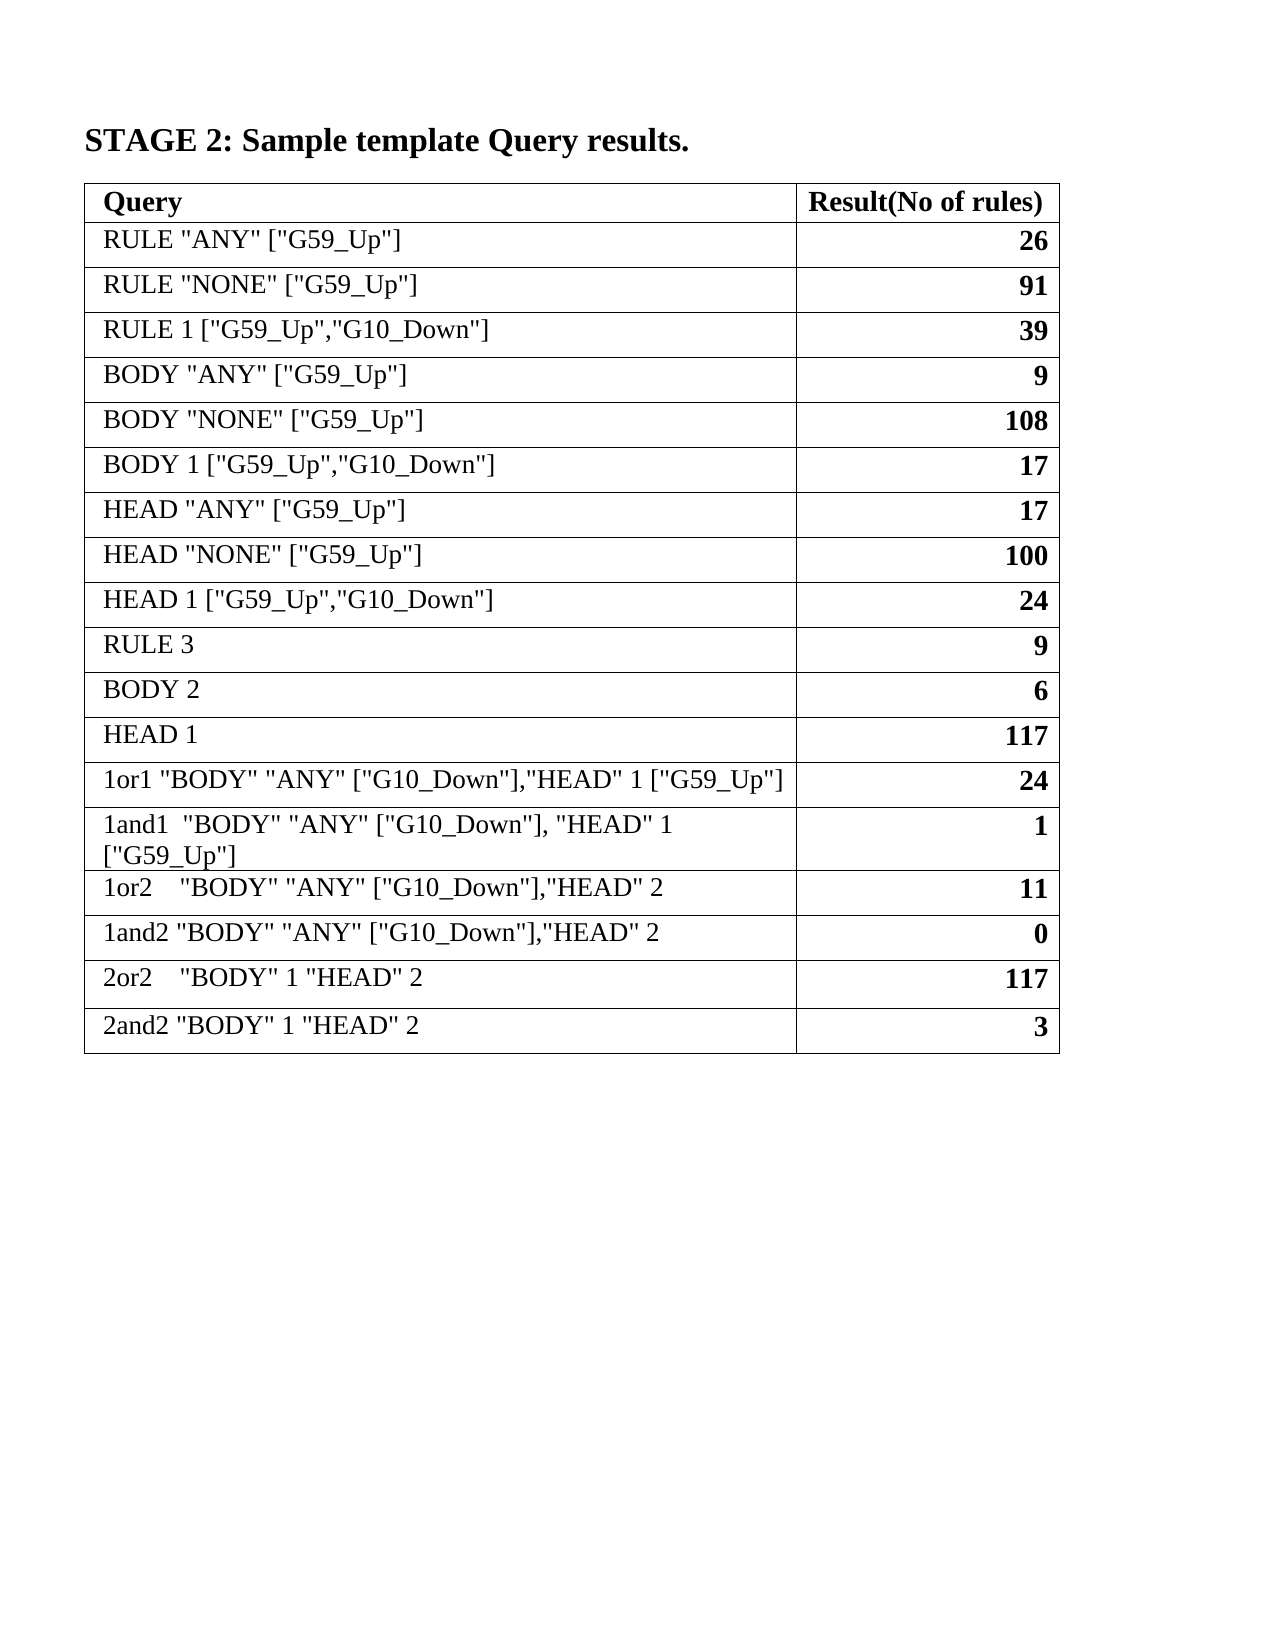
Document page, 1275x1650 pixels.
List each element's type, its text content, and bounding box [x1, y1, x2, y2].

table_cell 26 [797, 223, 1059, 267]
table_cell RULE "ANY" ["G59_Up"] [85, 223, 796, 267]
table_header Result(No of rules) [797, 184, 1059, 222]
table_cell 1 [797, 808, 1059, 870]
list STAGE 2: Sample template Query results. [84, 112, 1125, 158]
table_cell 117 [797, 718, 1059, 762]
table_header Query [85, 184, 796, 222]
table_cell 11 [797, 871, 1059, 915]
table_cell BODY 2 [85, 673, 796, 717]
table_cell 0 [797, 916, 1059, 960]
table_cell 17 [797, 493, 1059, 537]
table_cell 24 [797, 763, 1059, 807]
table_cell RULE "NONE" ["G59_Up"] [85, 268, 796, 312]
table_cell 2and2 "BODY" 1 "HEAD" 2 [85, 1009, 796, 1053]
table_cell BODY "NONE" ["G59_Up"] [85, 403, 796, 447]
table_cell 1or2 "BODY" "ANY" ["G10_Down"],"HEAD" 2 [85, 871, 796, 915]
table_cell RULE 3 [85, 628, 796, 672]
table_cell 9 [797, 358, 1059, 402]
table_cell 1or1 "BODY" "ANY" ["G10_Down"],"HEAD" 1 ["G59_Up"] [85, 763, 796, 807]
table_cell 2or2 "BODY" 1 "HEAD" 2 [85, 961, 796, 1008]
table_cell HEAD "NONE" ["G59_Up"] [85, 538, 796, 582]
table_cell BODY 1 ["G59_Up","G10_Down"] [85, 448, 796, 492]
table_cell HEAD 1 [85, 718, 796, 762]
table_cell HEAD 1 ["G59_Up","G10_Down"] [85, 583, 796, 627]
table_cell 24 [797, 583, 1059, 627]
table_cell 108 [797, 403, 1059, 447]
table_cell BODY "ANY" ["G59_Up"] [85, 358, 796, 402]
table_cell 3 [797, 1009, 1059, 1053]
table_cell HEAD "ANY" ["G59_Up"] [85, 493, 796, 537]
table_cell 39 [797, 313, 1059, 357]
table_cell 100 [797, 538, 1059, 582]
table_cell 9 [797, 628, 1059, 672]
table_cell 1and2 "BODY" "ANY" ["G10_Down"],"HEAD" 2 [85, 916, 796, 960]
table_cell 17 [797, 448, 1059, 492]
table_cell RULE 1 ["G59_Up","G10_Down"] [85, 313, 796, 357]
table_cell 6 [797, 673, 1059, 717]
table_cell 1and1 "BODY" "ANY" ["G10_Down"], "HEAD" 1 ["G59_Up"] [85, 808, 796, 870]
table_cell 91 [797, 268, 1059, 312]
table_cell 117 [797, 961, 1059, 1008]
